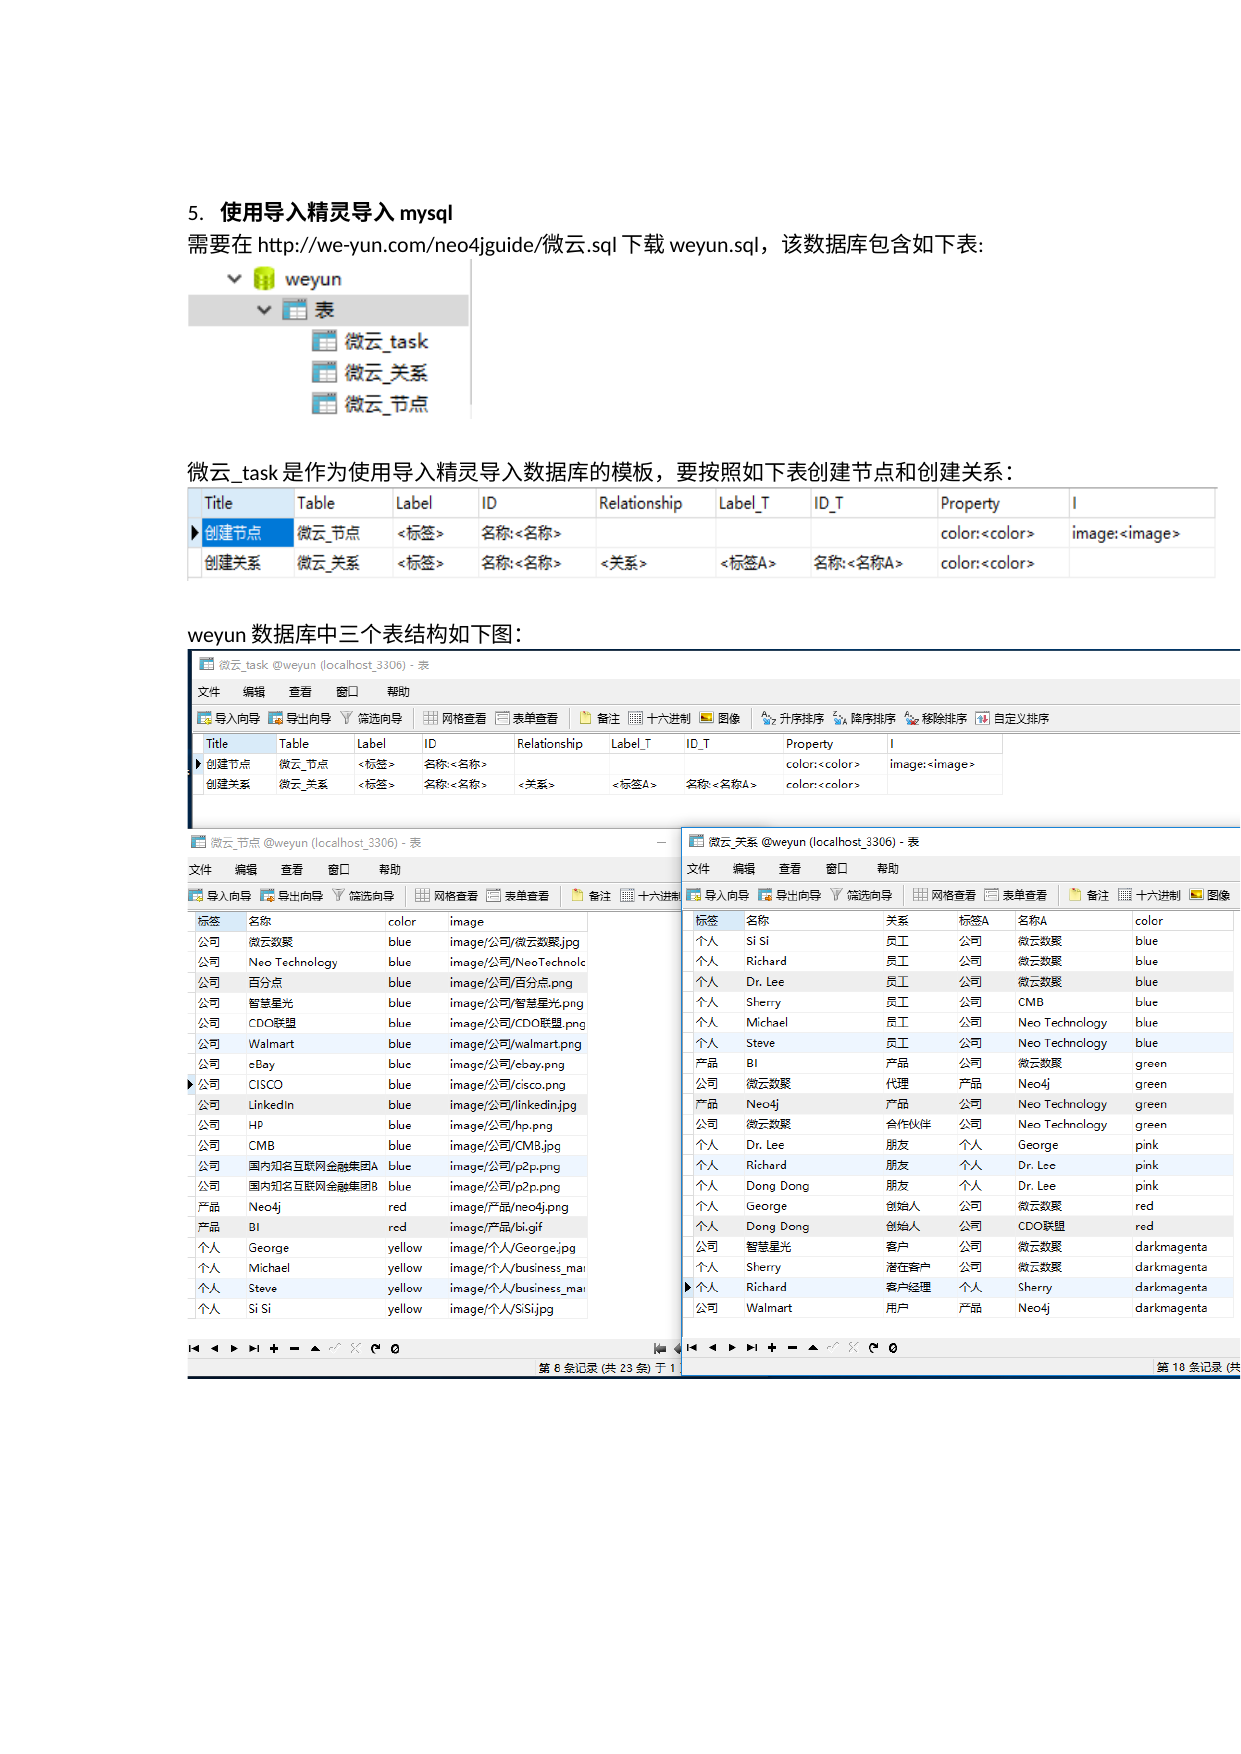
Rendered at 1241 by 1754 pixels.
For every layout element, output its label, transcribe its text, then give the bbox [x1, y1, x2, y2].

list 微云_task是作为使用导入精灵导入数据库的模板，要按照如下表创建节点和创建关系： [187, 454, 1053, 487]
list 使用导入精灵导入mysql [187, 194, 1053, 227]
picture [187, 487, 1218, 581]
picture [187, 259, 472, 419]
picture [187, 649, 1241, 1379]
list weyun数据库中三个表结构如下图： [187, 617, 1053, 649]
list 需要在http://we-yun.com/neo4jguide/微云.sql下载weyun.sql，该数据库包含如下表: [187, 227, 1053, 259]
